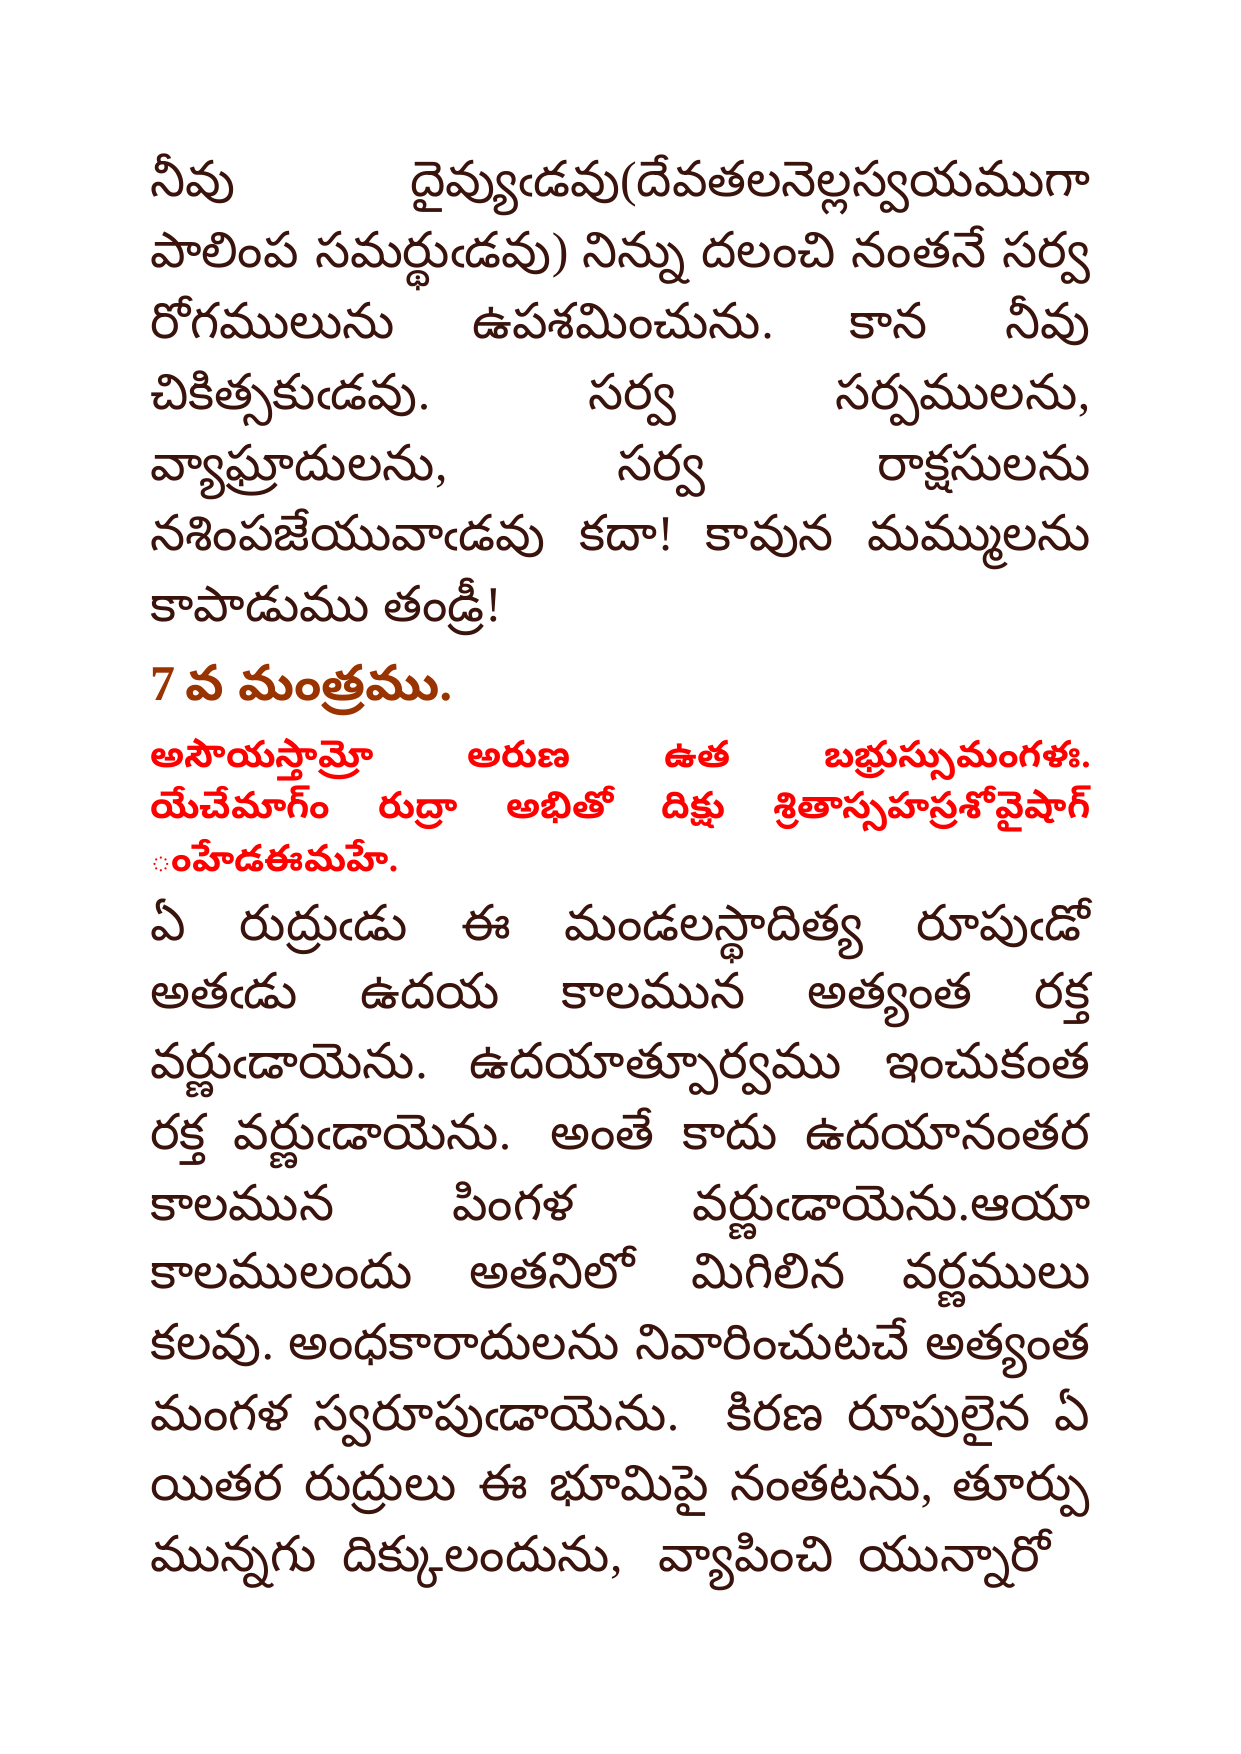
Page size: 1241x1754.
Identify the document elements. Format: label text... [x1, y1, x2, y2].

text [150, 897, 1090, 1596]
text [150, 150, 1090, 646]
text అసౌయస్తామ్రో అరుణ ఉత బభ్రుస్సుమంగళః. యేచేమాగ్ం రుద్రా అభితో దిక్షు శ్రితాస్సహస్రశోవైషాగ్ ంహేడఈమహే. [150, 732, 1090, 889]
text 7వ మంత్రము. [150, 654, 1090, 724]
